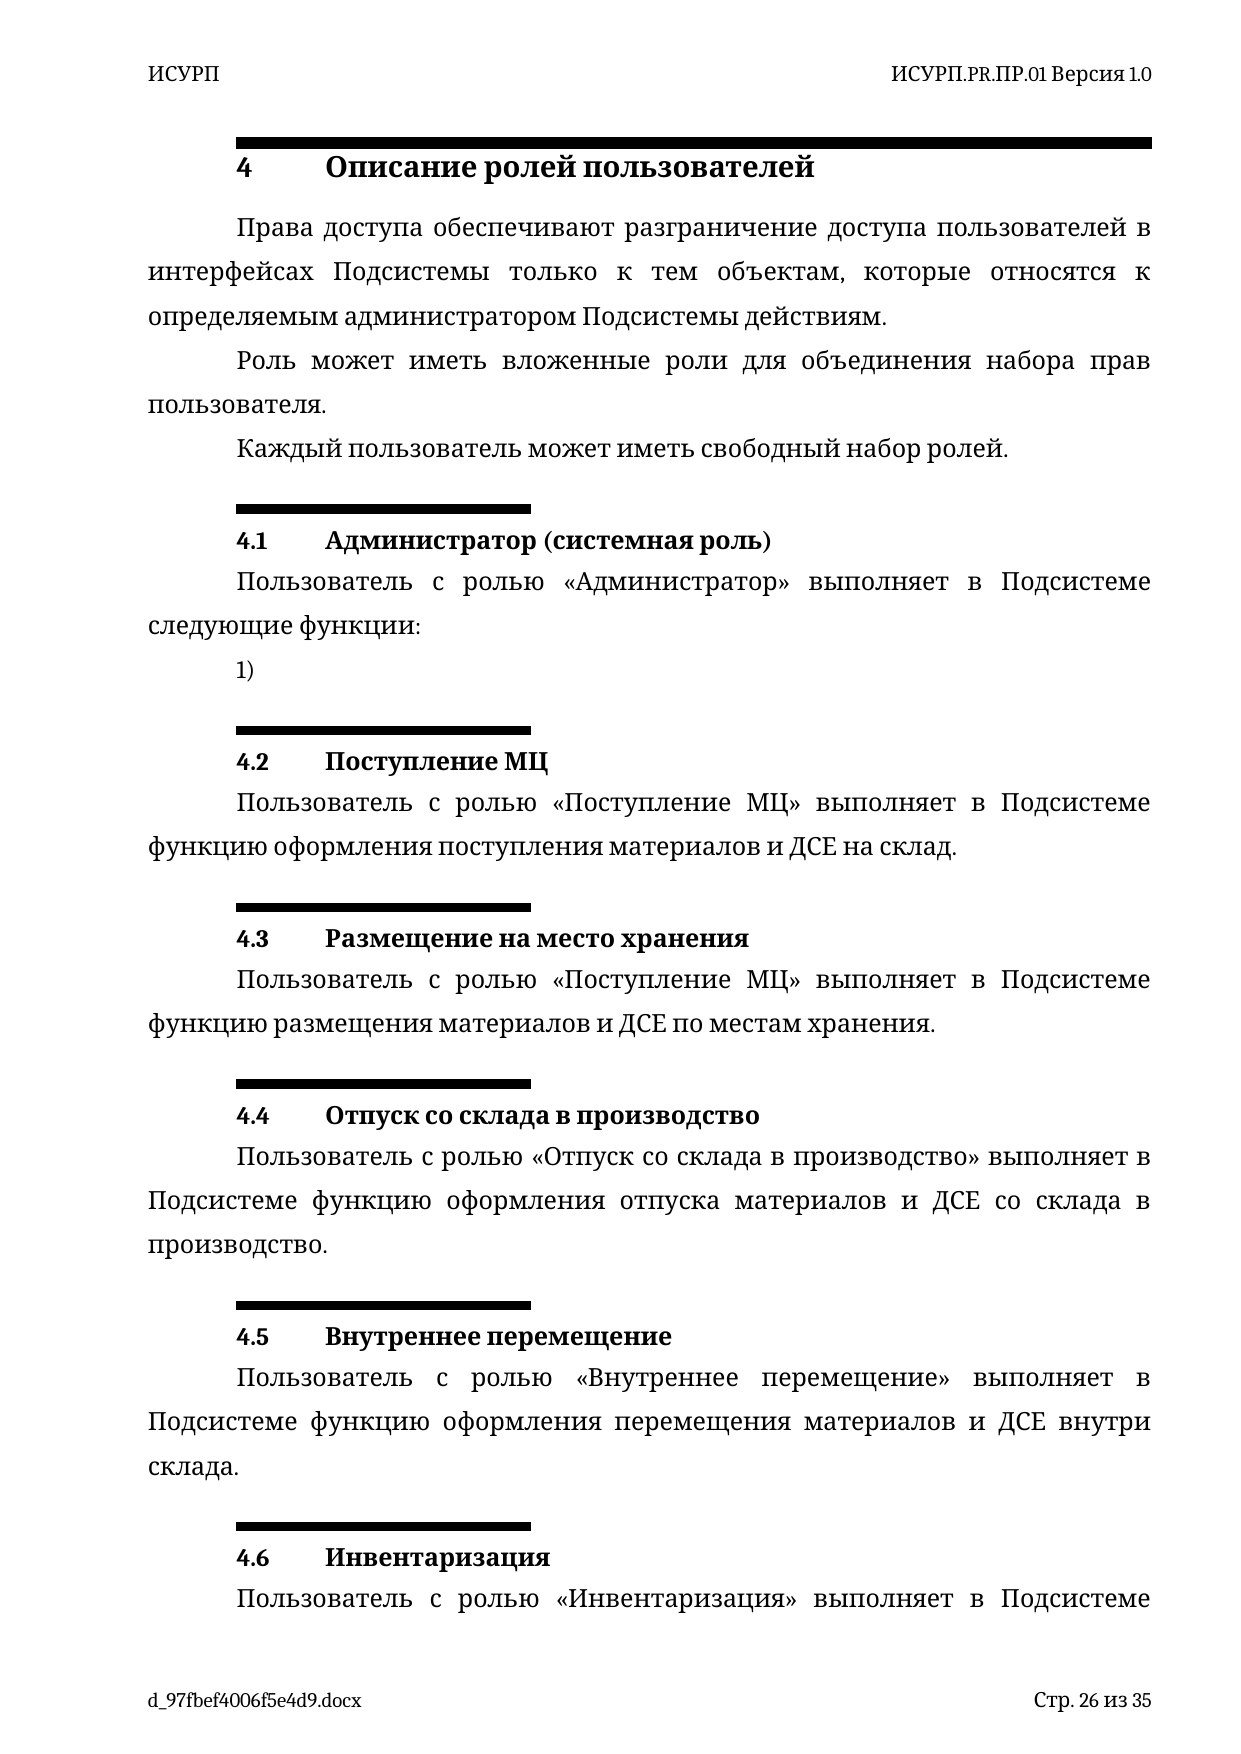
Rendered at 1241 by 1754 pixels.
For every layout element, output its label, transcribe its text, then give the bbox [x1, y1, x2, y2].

text Права доступа обеспечивают разграничение доступа пользователей в интерфейсах Подсистемы только к тем объектам, которые относятся к определяемым администратором Подсистемы действиям. [148, 214, 1152, 331]
subtitle Описание ролей пользователей [236, 149, 1152, 185]
text Роль может иметь вложенные роли для объединения набора прав пользователя. [148, 347, 1152, 420]
text Пользователь с ролью «Администратор» выполняет в Подсистеме следующие функции: [148, 568, 1152, 641]
text Пользователь с ролью «Поступление МЦ» выполняет в Подсистеме функцию оформления поступления материалов и ДСЕ на склад. [148, 789, 1152, 862]
subtitle Администратор (системная роль) [236, 527, 1152, 555]
subtitle Размещение на место хранения [236, 925, 1152, 953]
text Пользователь с ролью «Отпуск со склада в производство» выполняет в Подсистеме функцию оформления отпуска материалов и ДСЕ со склада в производство. [148, 1143, 1152, 1260]
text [148, 1585, 1152, 1614]
text Каждый пользователь может иметь свободный набор ролей. [148, 435, 1152, 464]
subtitle Внутреннее перемещение [236, 1323, 1152, 1351]
text Пользователь с ролью «Внутреннее перемещение» выполняет в Подсистеме функцию оформления перемещения материалов и ДСЕ внутри склада. [148, 1364, 1152, 1481]
subtitle Инвентаризация [236, 1544, 1152, 1573]
subtitle Отпуск со склада в производство [236, 1102, 1152, 1130]
subtitle Поступление МЦ [236, 748, 1152, 777]
text Пользователь с ролью «Поступление МЦ» выполняет в Подсистеме функцию размещения материалов и ДСЕ по местам хранения. [148, 966, 1152, 1039]
